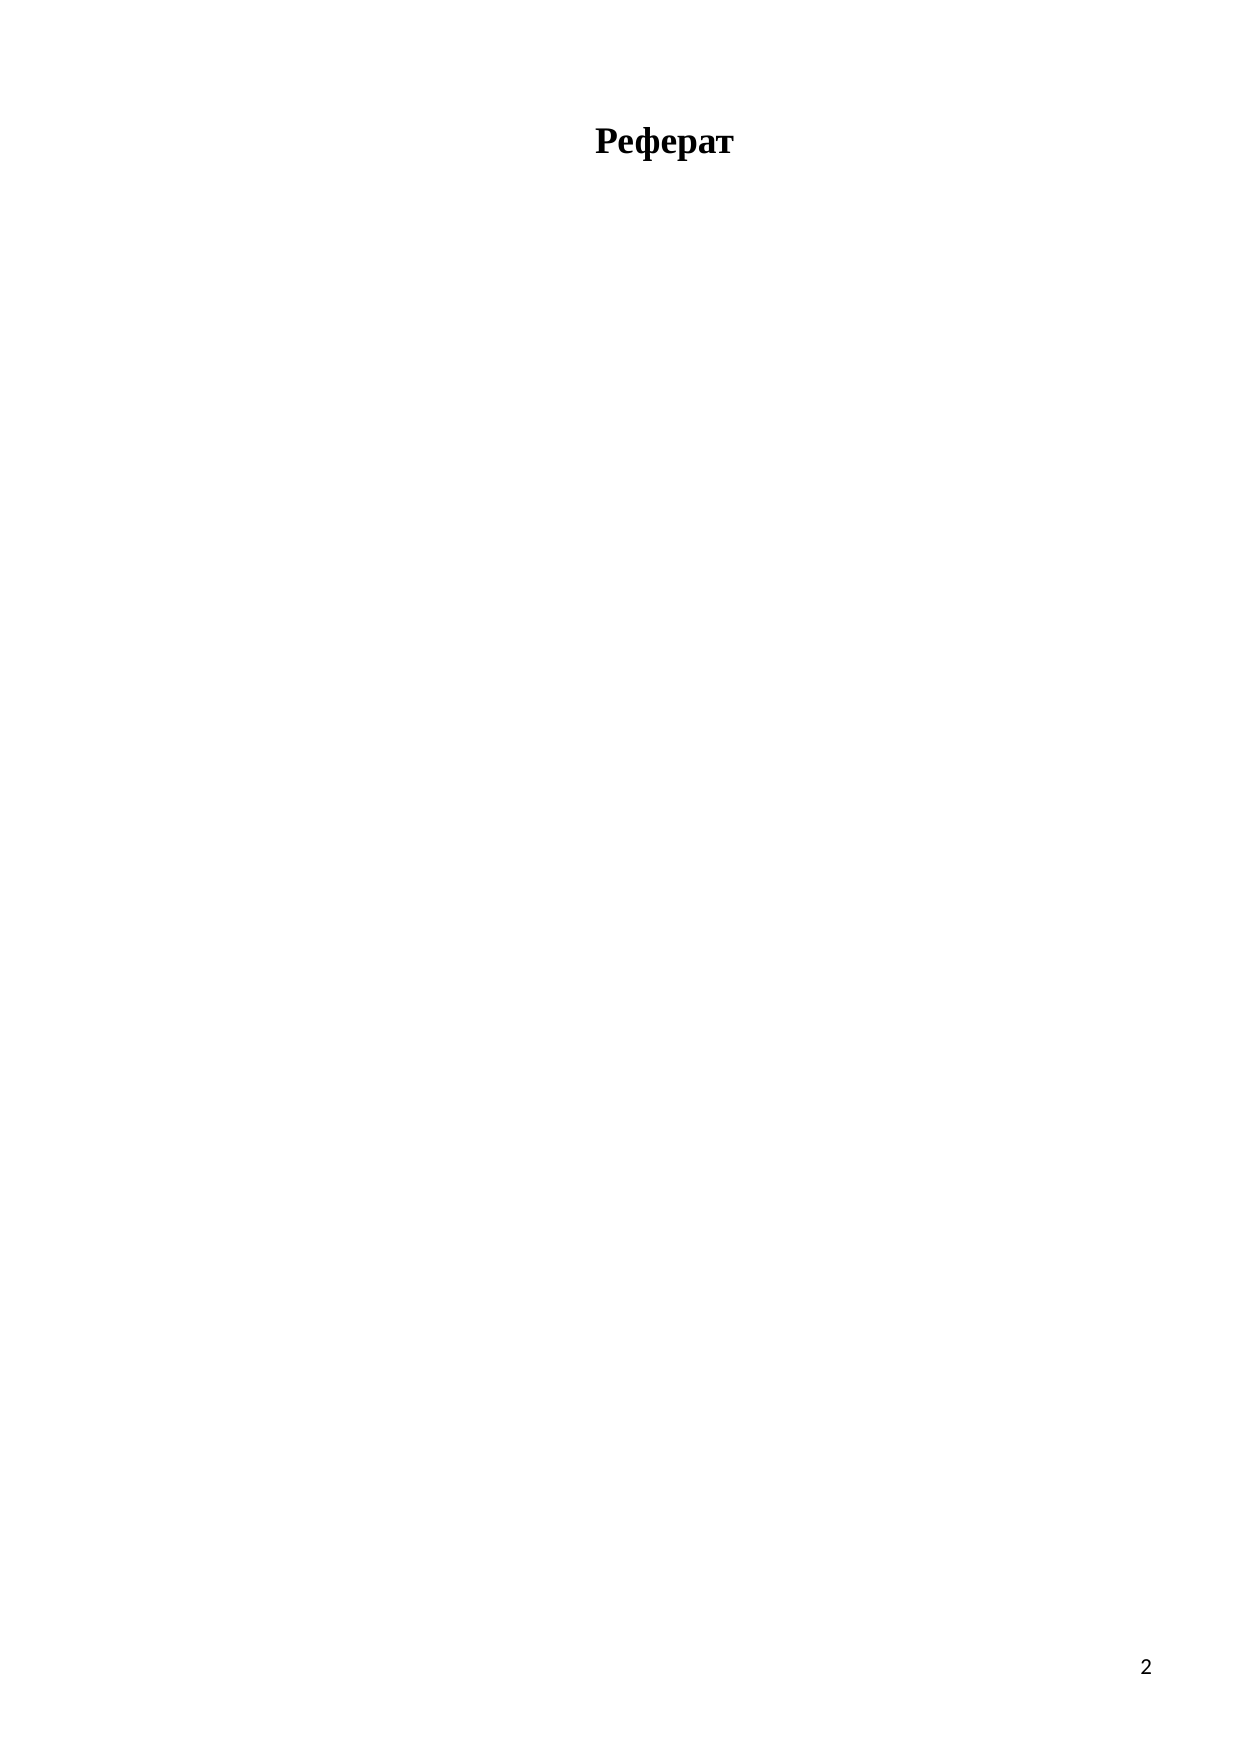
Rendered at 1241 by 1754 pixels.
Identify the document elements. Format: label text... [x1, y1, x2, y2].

list Реферат [177, 118, 1152, 161]
